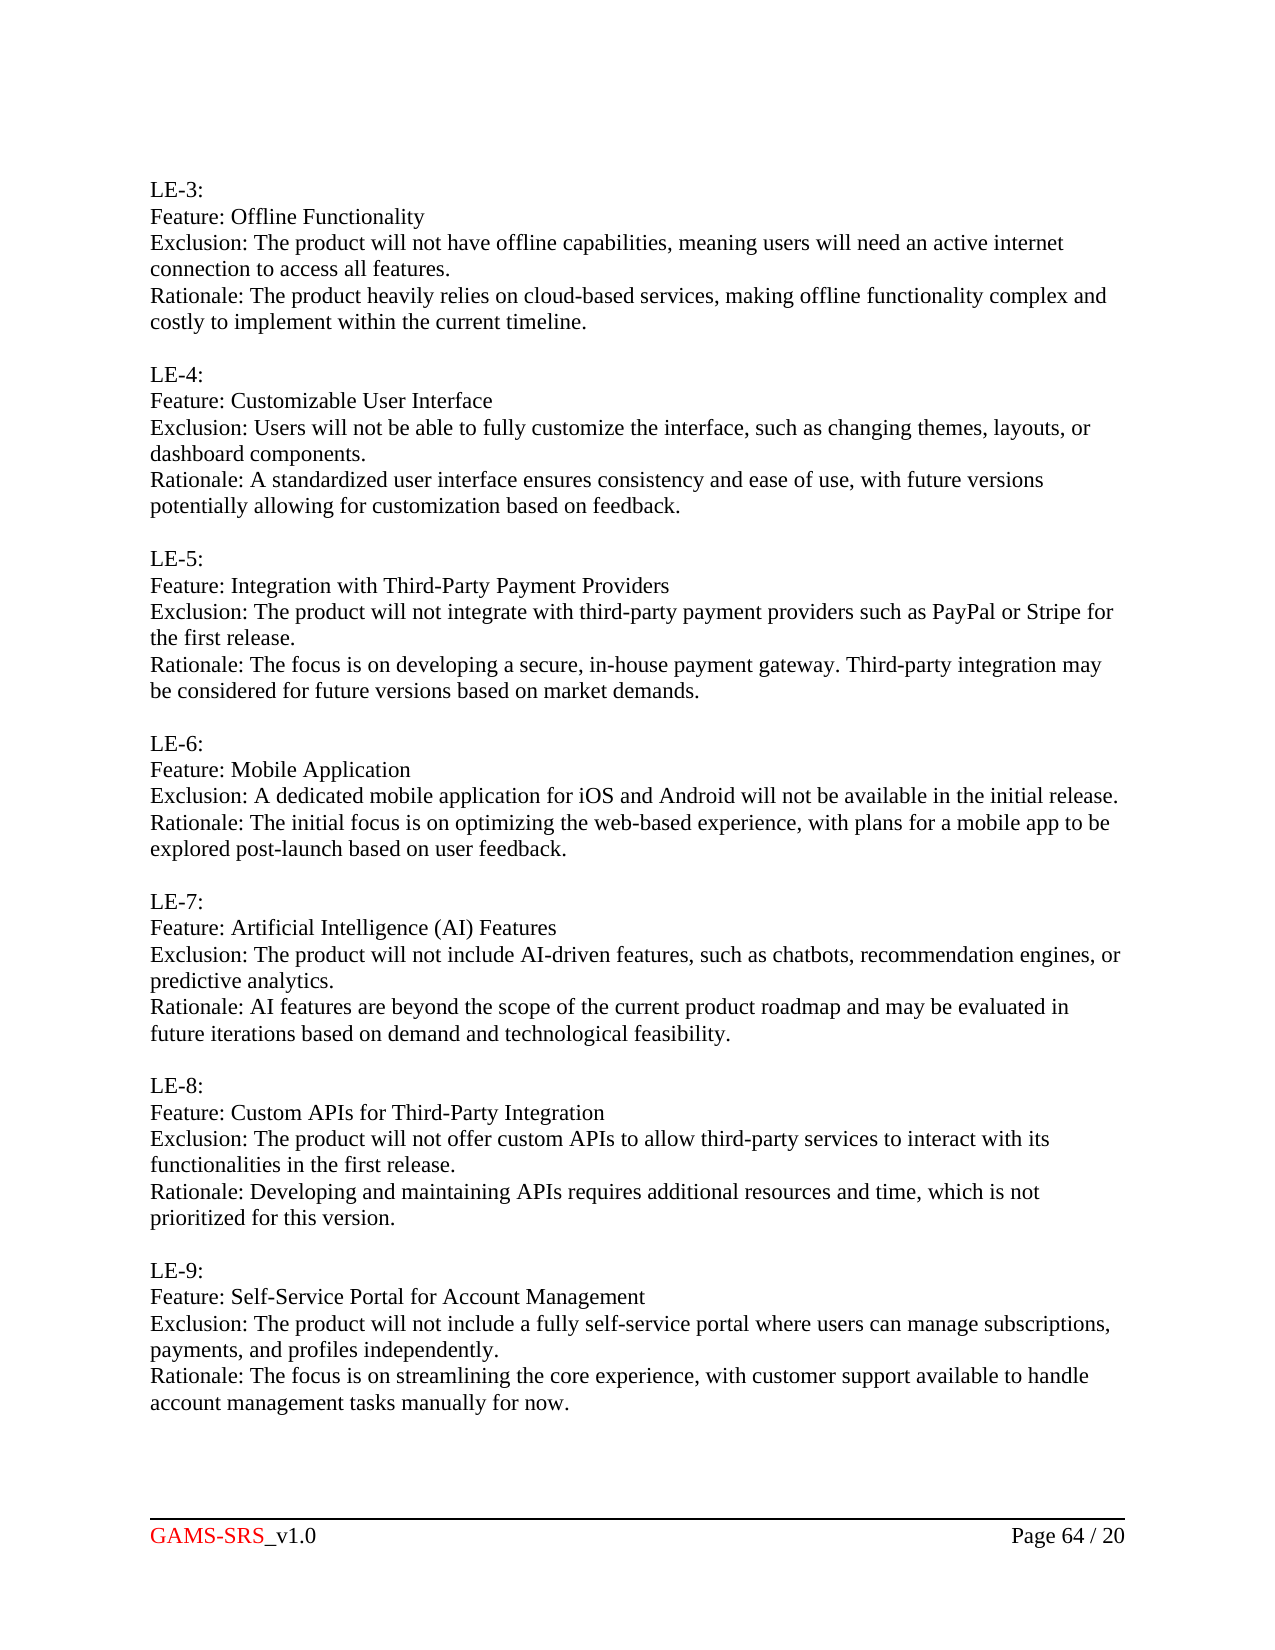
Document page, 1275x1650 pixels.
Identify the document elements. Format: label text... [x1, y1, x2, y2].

text LE-9: [150, 1257, 1125, 1283]
text Exclusion: A dedicated mobile application for iOS and Android will not be available in the initial release. [150, 782, 1125, 809]
text LE-6: [150, 730, 1125, 756]
text Exclusion: The product will not include a fully self-service portal where users can manage subscriptions, payments, and profiles independently. [150, 1309, 1125, 1362]
text Exclusion: The product will not include AI-driven features, such as chatbots, recommendation engines, or predictive analytics. [150, 941, 1125, 993]
text Exclusion: Users will not be able to fully customize the interface, such as changing themes, layouts, or dashboard components. [150, 413, 1125, 466]
text Rationale: A standardized user interface ensures consistency and ease of use, with future versions potentially allowing for customization based on feedback. [150, 466, 1125, 519]
text LE-8: [150, 1072, 1125, 1099]
text Rationale: Developing and maintaining APIs requires additional resources and time, which is not prioritized for this version. [150, 1178, 1125, 1231]
text Rationale: The focus is on developing a secure, in-house payment gateway. Third-party integration may be considered for future versions based on market demands. [150, 651, 1125, 703]
text LE-3: [150, 176, 1125, 203]
text Feature: Customizable User Interface [150, 387, 1125, 413]
text LE-7: [150, 888, 1125, 914]
text Feature: Custom APIs for Third-Party Integration [150, 1099, 1125, 1125]
text Exclusion: The product will not have offline capabilities, meaning users will need an active internet connection to access all features. [150, 229, 1125, 282]
text Exclusion: The product will not offer custom APIs to allow third-party services to interact with its functionalities in the first release. [150, 1125, 1125, 1178]
text Rationale: AI features are beyond the scope of the current product roadmap and may be evaluated in future iterations based on demand and technological feasibility. [150, 993, 1125, 1046]
text Feature: Offline Functionality [150, 203, 1125, 229]
text Feature: Integration with Third-Party Payment Providers [150, 572, 1125, 598]
text Rationale: The focus is on streamlining the core experience, with customer support available to handle account management tasks manually for now. [150, 1362, 1125, 1415]
text LE-4: [150, 361, 1125, 387]
text LE-5: [150, 545, 1125, 572]
text Feature: Artificial Intelligence (AI) Features [150, 914, 1125, 941]
text Feature: Mobile Application [150, 756, 1125, 782]
text Feature: Self-Service Portal for Account Management [150, 1283, 1125, 1309]
text Rationale: The initial focus is on optimizing the web-based experience, with plans for a mobile app to be explored post-launch based on user feedback. [150, 809, 1125, 862]
text Rationale: The product heavily relies on cloud-based services, making offline functionality complex and costly to implement within the current timeline. [150, 282, 1125, 334]
text Exclusion: The product will not integrate with third-party payment providers such as PayPal or Stripe for the first release. [150, 598, 1125, 651]
